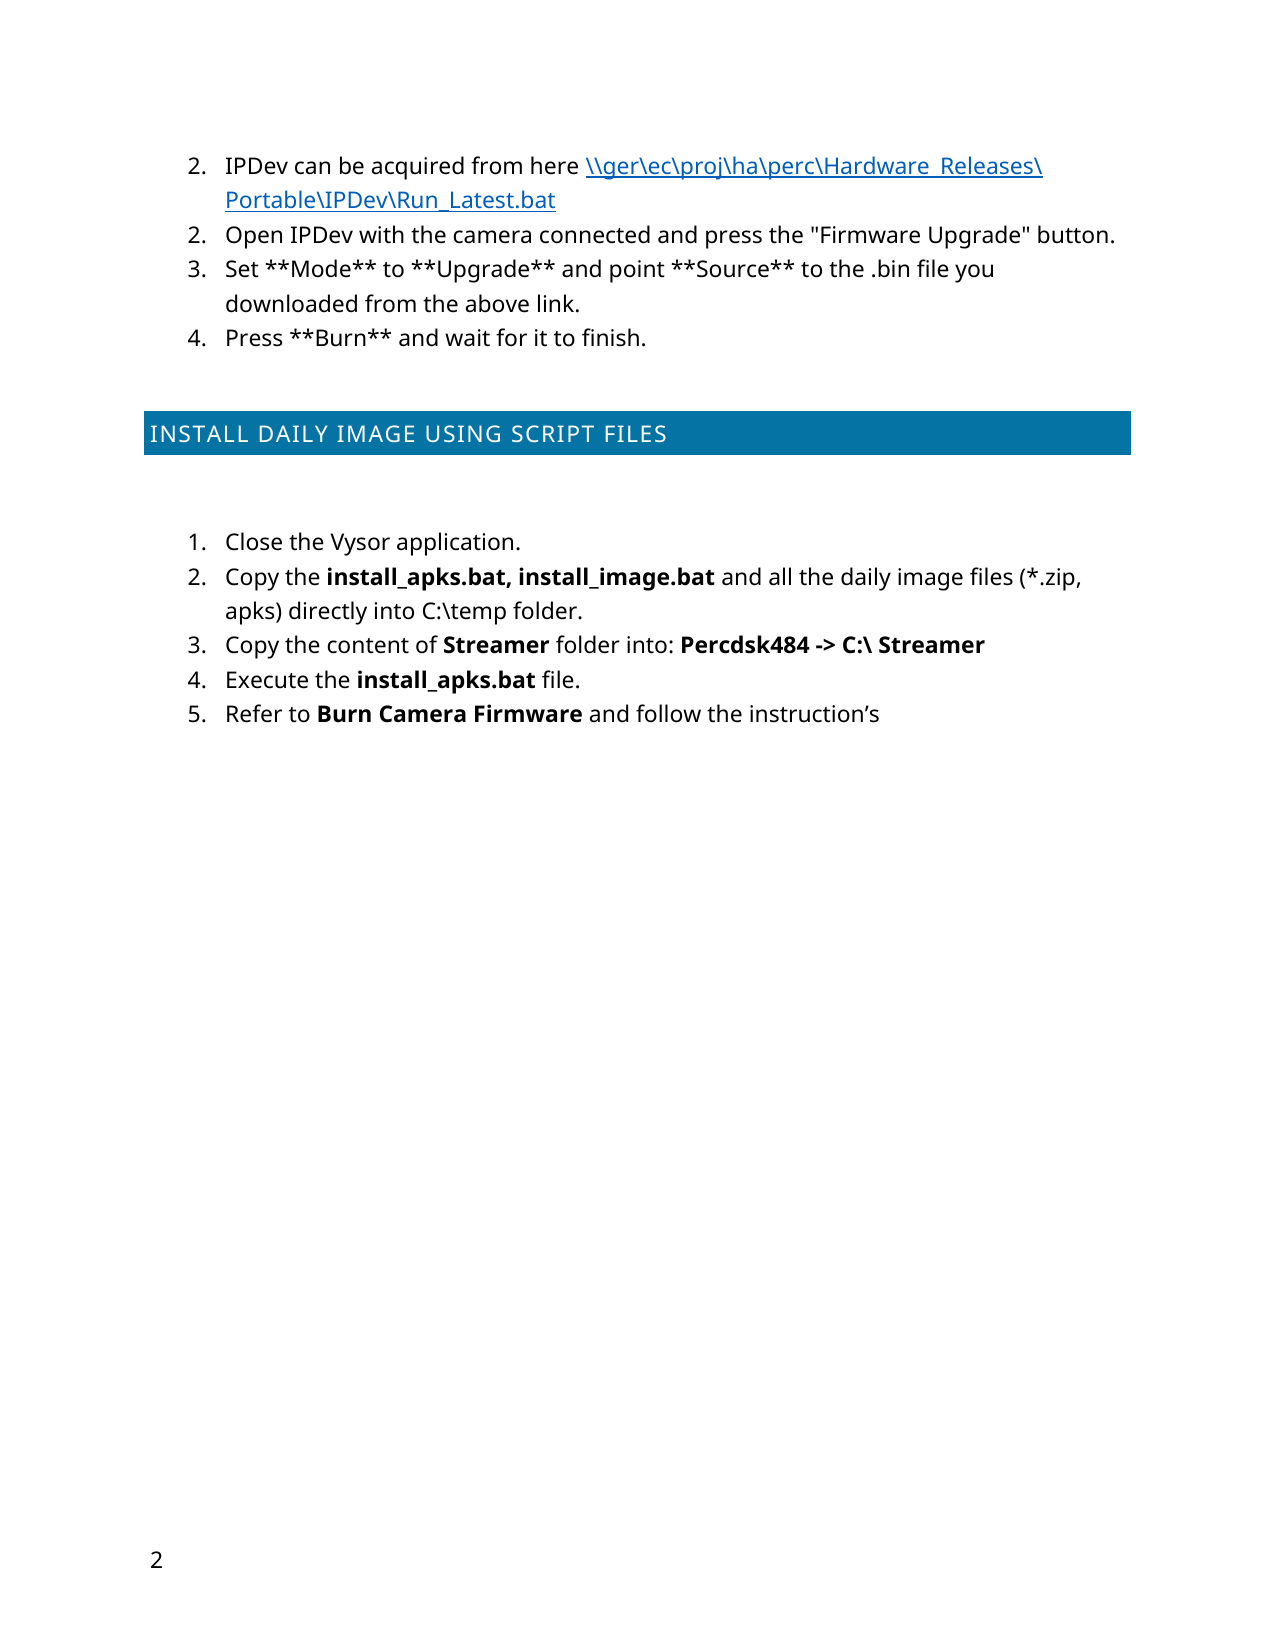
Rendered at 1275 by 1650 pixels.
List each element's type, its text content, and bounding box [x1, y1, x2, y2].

list IPDev can be acquired from here \\ger\ec\proj\ha\perc\Hardware_Releases\Portable\IPDev\Run_Latest.bat [187, 150, 1125, 216]
list Press **Burn** and wait for it to finish. [187, 322, 1125, 353]
subtitle Install daily image using scripT files [150, 418, 1125, 449]
list Refer to Burn Camera Firmware and follow the instruction’s [187, 698, 1125, 729]
list Open IPDev with the camera connected and press the "Firmware Upgrade" button. [187, 219, 1125, 250]
list Copy the content of Streamer folder into: Percdsk484 -> C:\ Streamer [187, 629, 1125, 660]
list Set **Mode** to **Upgrade** and point **Source** to the .bin file you downloaded from the above link. [187, 253, 1125, 319]
list Execute the install_apks.bat file. [187, 663, 1125, 695]
list Close the Vysor application. [187, 526, 1125, 557]
list Copy the install_apks.bat, install_image.bat and all the daily image files (*.zip, apks) directly into C:\temp folder. [187, 560, 1125, 626]
